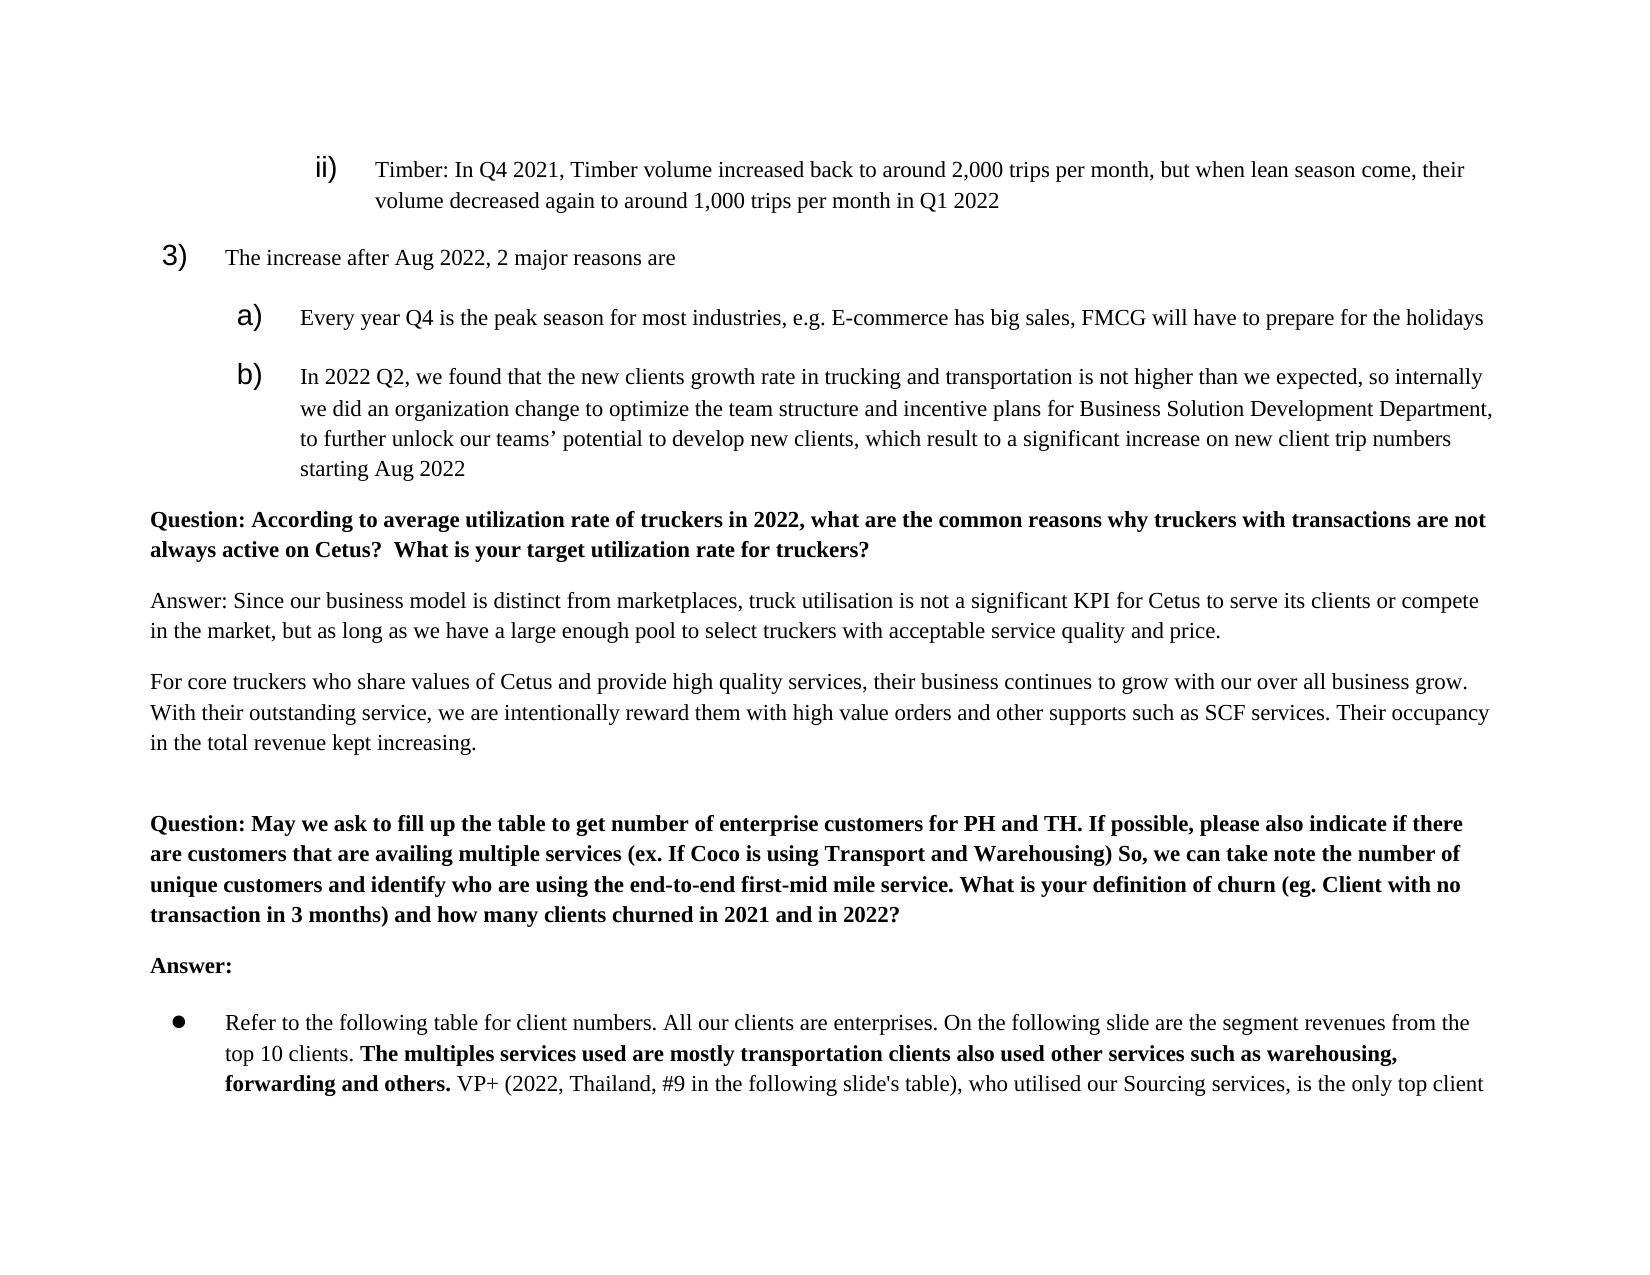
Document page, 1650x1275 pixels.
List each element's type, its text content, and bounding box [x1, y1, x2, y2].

text For core truckers who share values of Cetus and provide high quality services, their business continues to grow with our over all business grow. With their outstanding service, we are intentionally reward them with high value orders and other supports such as SCF services. Their occupancy in the total revenue kept increasing. [150, 668, 1500, 755]
text Answer: Since our business model is distinct from marketplaces, truck utilisation is not a significant KPI for Cetus to serve its clients or compete in the market, but as long as we have a large enough pool to select truckers with acceptable service quality and price. [150, 587, 1500, 644]
list Timber: In Q4 2021, Timber volume increased back to around 2,000 trips per month, but when lean season come, their volume decreased again to around 1,000 trips per month in Q1 2022 [337, 150, 1500, 214]
text Answer: [150, 952, 1500, 978]
list In 2022 Q2, we found that the new clients growth rate in trucking and transportation is not higher than we expected, so internally we did an organization change to optimize the team structure and incentive plans for Business Solution Development Department, to further unlock our teams’ potential to develop new clients, which result to a significant increase on new client trip numbers starting Aug 2022 [262, 357, 1500, 481]
list The increase after Aug 2022, 2 major reasons are [187, 238, 1500, 272]
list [187, 1003, 1500, 1097]
text Question: According to average utilization rate of truckers in 2022, what are the common reasons why truckers with transactions are not always active on Cetus? What is your target utilization rate for truckers? [150, 506, 1500, 563]
list Every year Q4 is the peak season for most industries, e.g. E-commerce has big sales, FMCG will have to prepare for the holidays [262, 298, 1500, 331]
text Question: May we ask to fill up the table to get number of enterprise customers for PH and TH. If possible, please also indicate if there are customers that are availing multiple services (ex. If Coco is using Transport and Warehousing) So, we can take note the number of unique customers and identify who are using the end-to-end first-mid mile service. What is your definition of churn (eg. Client with no transaction in 3 months) and how many clients churned in 2021 and in 2022? [150, 810, 1500, 927]
